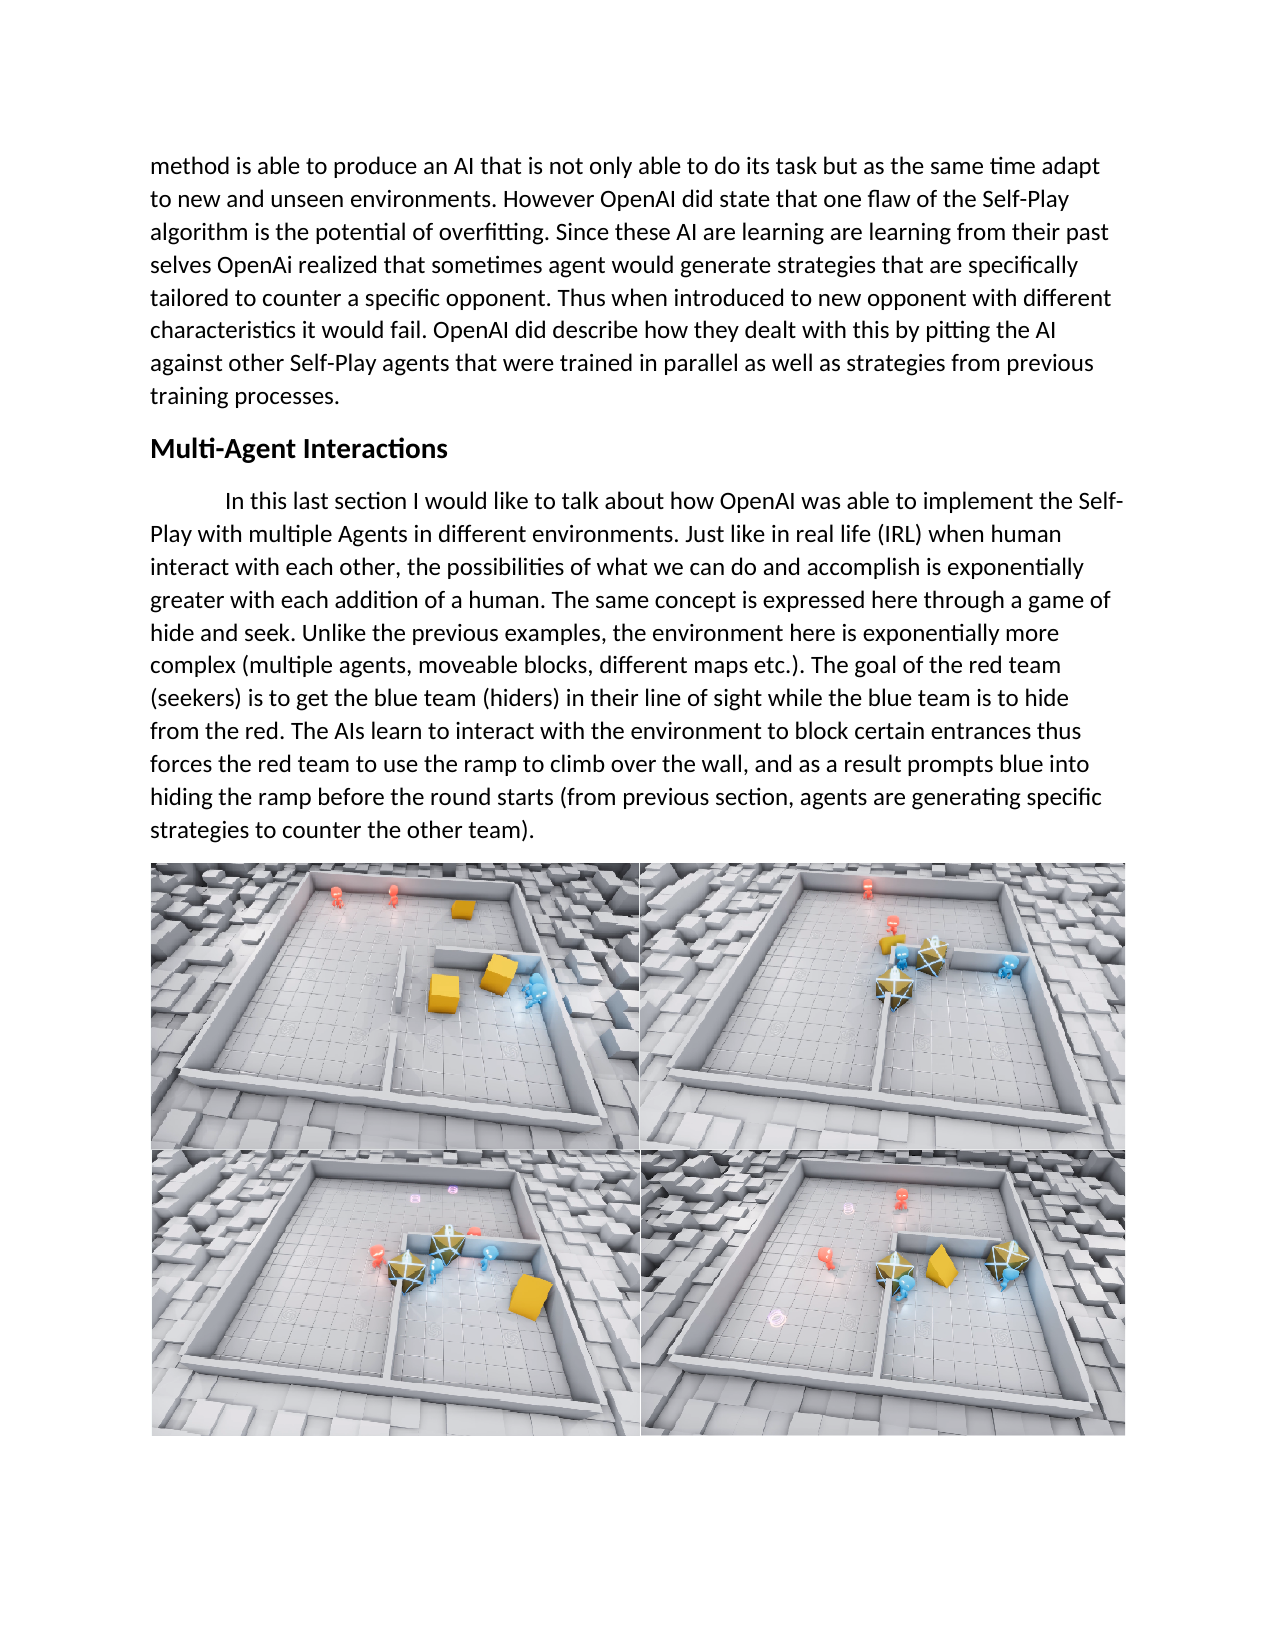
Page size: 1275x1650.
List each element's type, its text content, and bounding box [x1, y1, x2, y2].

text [150, 150, 1125, 411]
text In this last section I would like to talk about how OpenAI was able to implement the Self-Play with multiple Agents in different environments. Just like in real life (IRL) when human interact with each other, the possibilities of what we can do and accomplish is exponentially greater with each addition of a human. The same concept is expressed here through a game of hide and seek. Unlike the previous examples, the environment here is exponentially more complex (multiple agents, moveable blocks, different maps etc.). The goal of the red team (seekers) is to get the blue team (hiders) in their line of sight while the blue team is to hide from the red. The AIs learn to interact with the environment to block certain entrances thus forces the red team to use the ramp to climb over the wall, and as a result prompts blue into hiding the ramp before the round starts (from previous section, agents are generating specific strategies to counter the other team). [150, 485, 1125, 845]
text Multi-Agent Interactions [150, 430, 1125, 466]
picture [150, 863, 1125, 1436]
